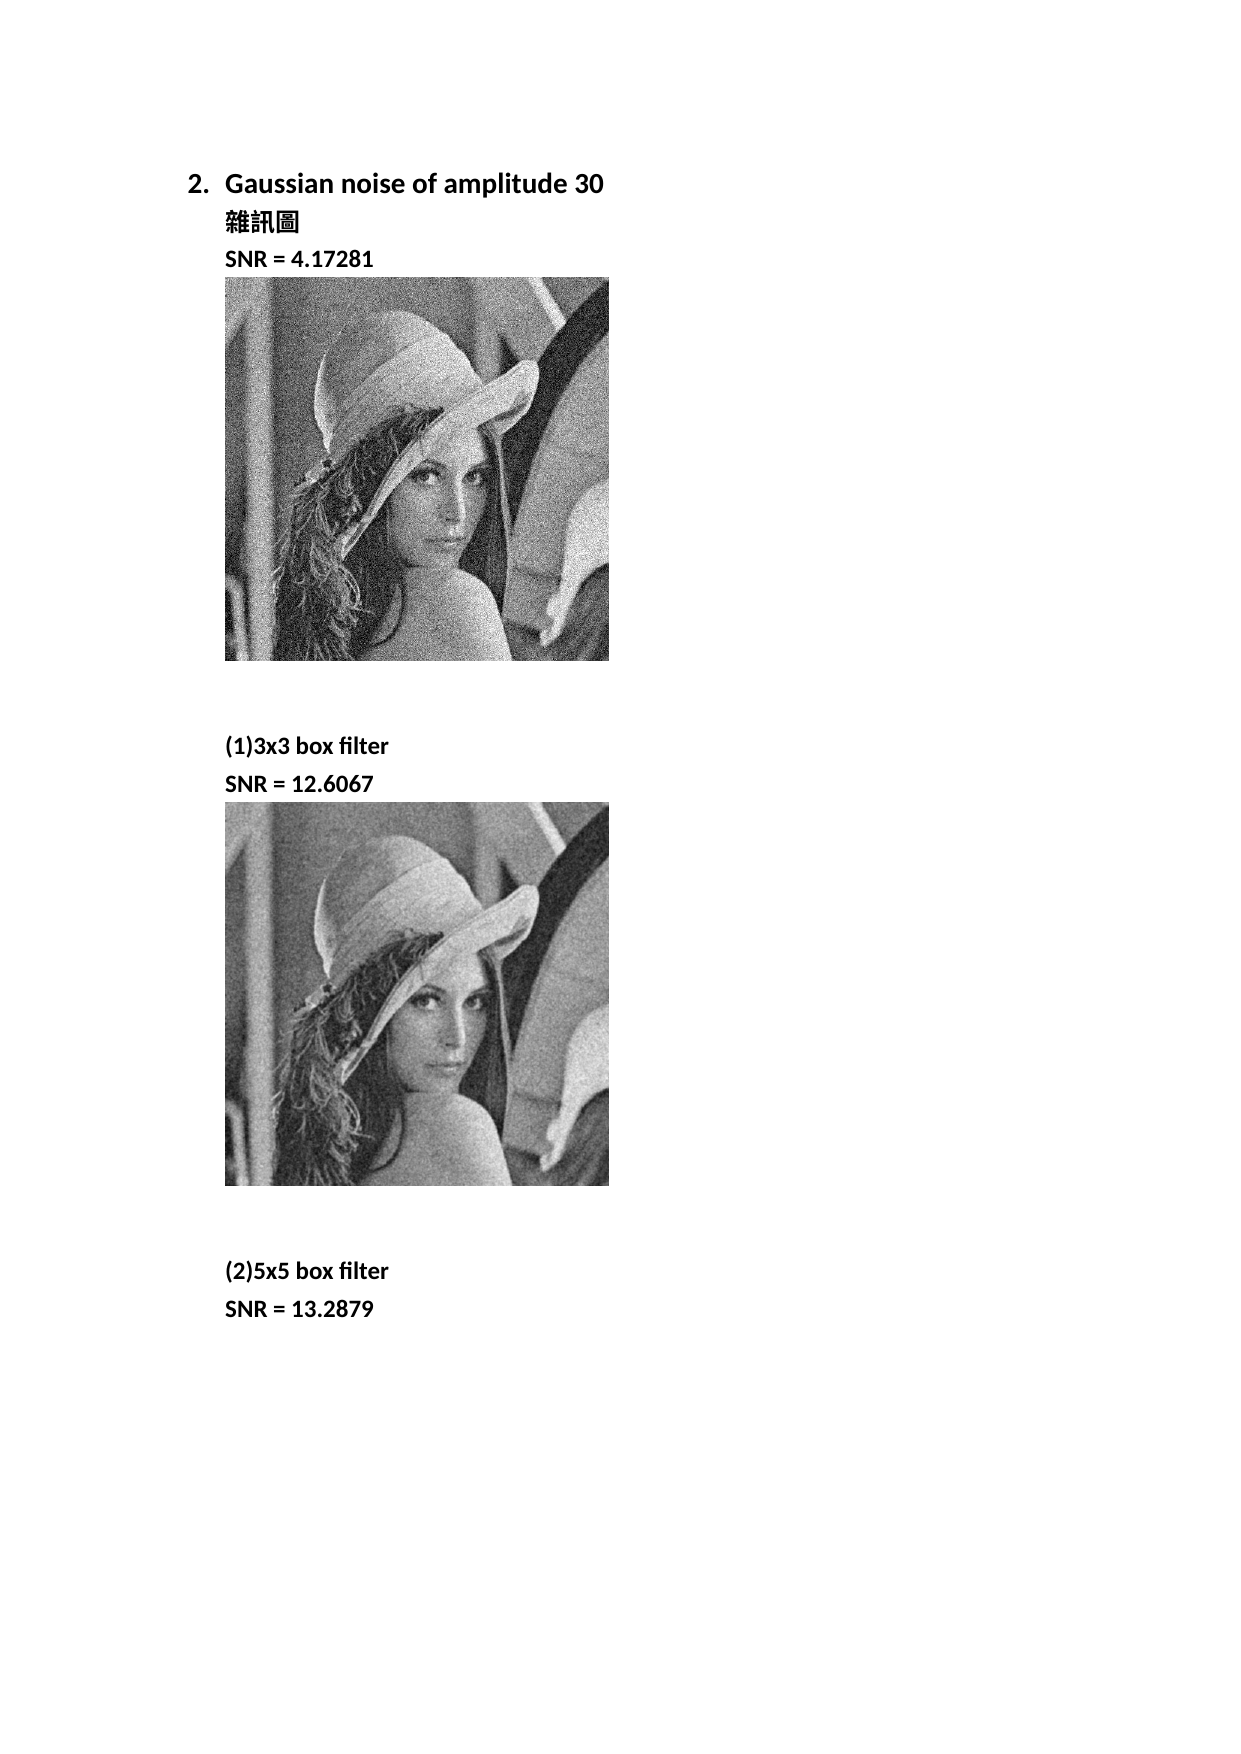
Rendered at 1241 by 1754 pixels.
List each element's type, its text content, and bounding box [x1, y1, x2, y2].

picture [225, 802, 609, 1186]
list (1)3x3 box filter [225, 727, 1053, 764]
list SNR = 4.17281 [225, 239, 1053, 277]
list SNR = 12.6067 [225, 764, 1053, 802]
list Gaussian noise of amplitude 30 [187, 164, 1053, 202]
list SNR = 13.2879 [225, 1289, 1053, 1327]
list (2)5x5 box filter [225, 1252, 1053, 1289]
picture [225, 277, 609, 661]
list 雜訊圖 [225, 202, 1053, 239]
